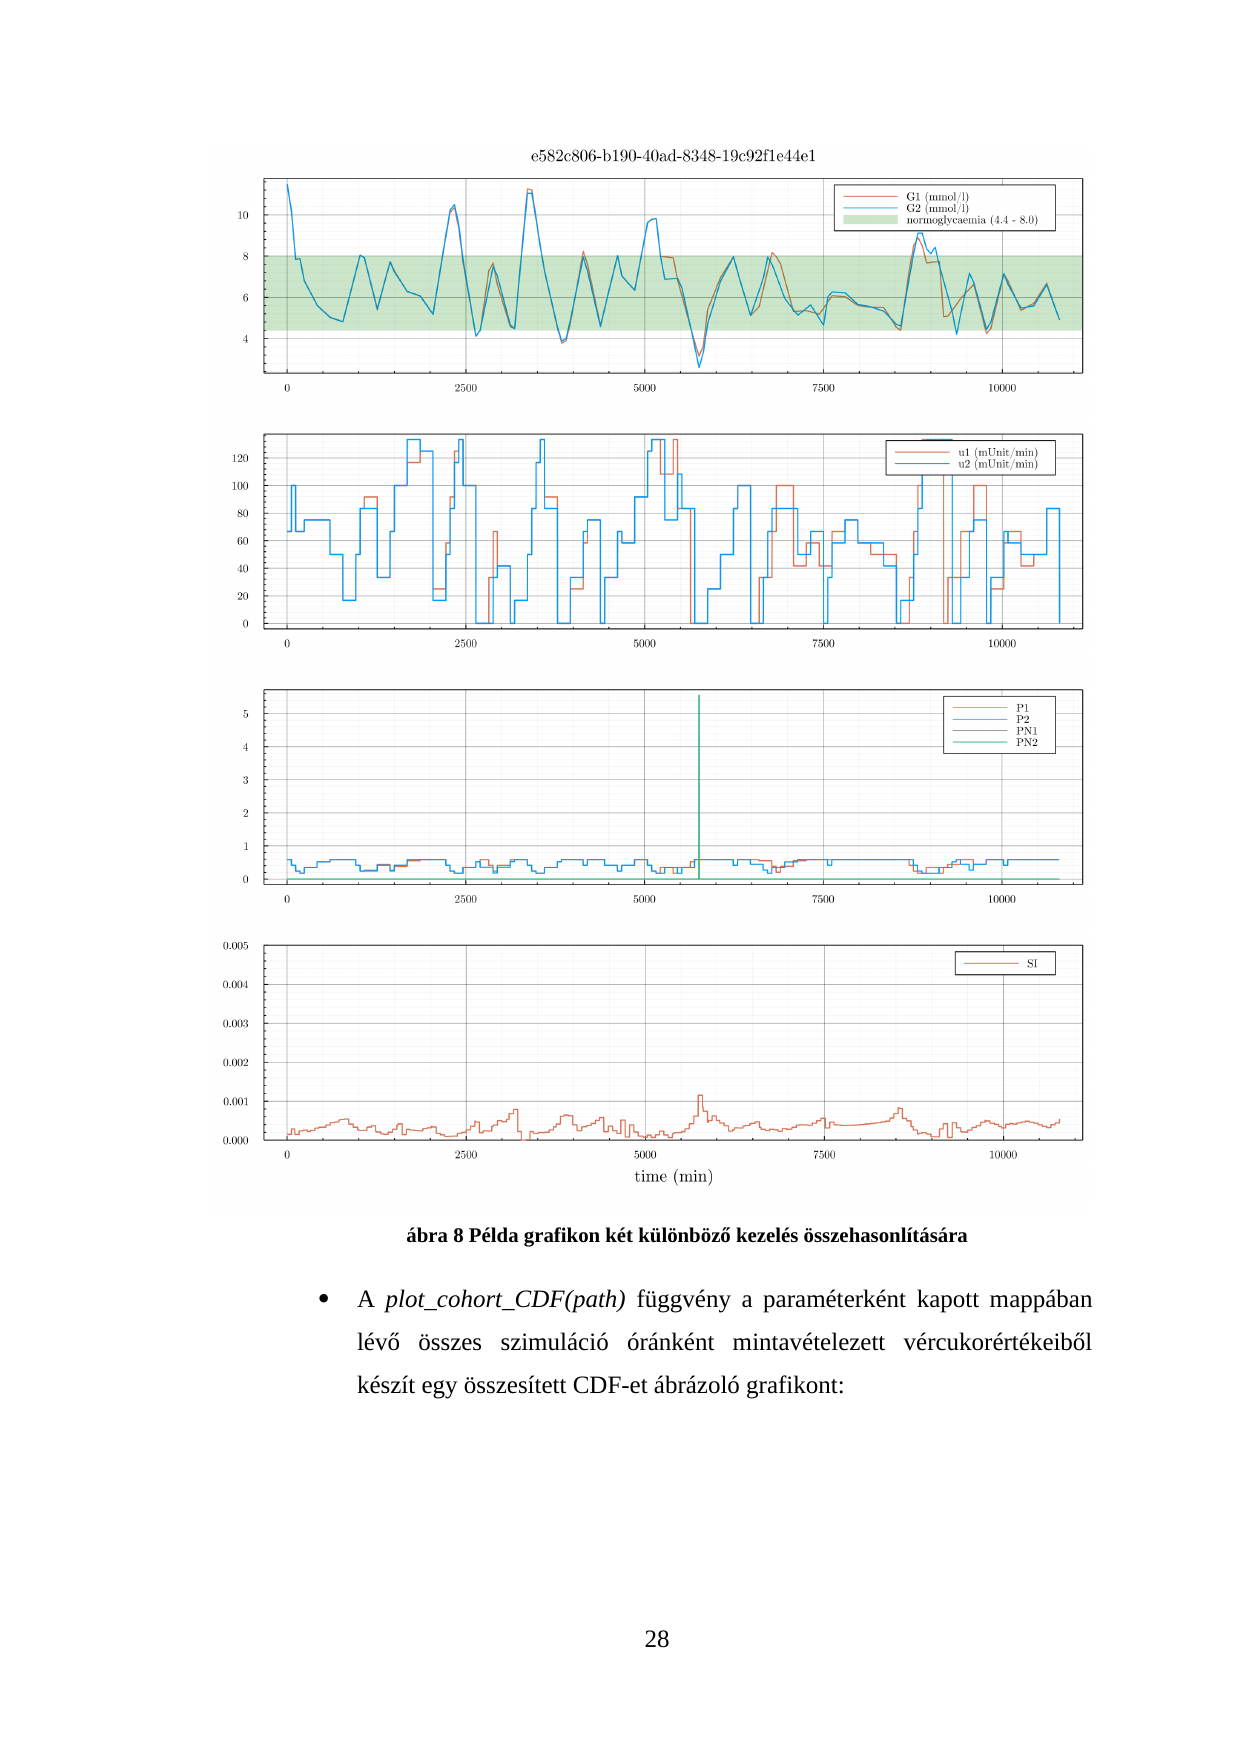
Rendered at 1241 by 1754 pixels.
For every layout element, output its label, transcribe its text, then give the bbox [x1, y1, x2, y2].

list A plot_cohort_CDF(path) függvény a paraméterként kapott mappában lévő összes szimuláció óránként mintavételezett vércukorértékeiből készít egy összesített CDF-et ábrázoló grafikont: [319, 1284, 1092, 1399]
picture [206, 147, 1093, 1211]
text ábra 8 Példa grafikon két különböző kezelés összehasonlítására [282, 1223, 1092, 1247]
